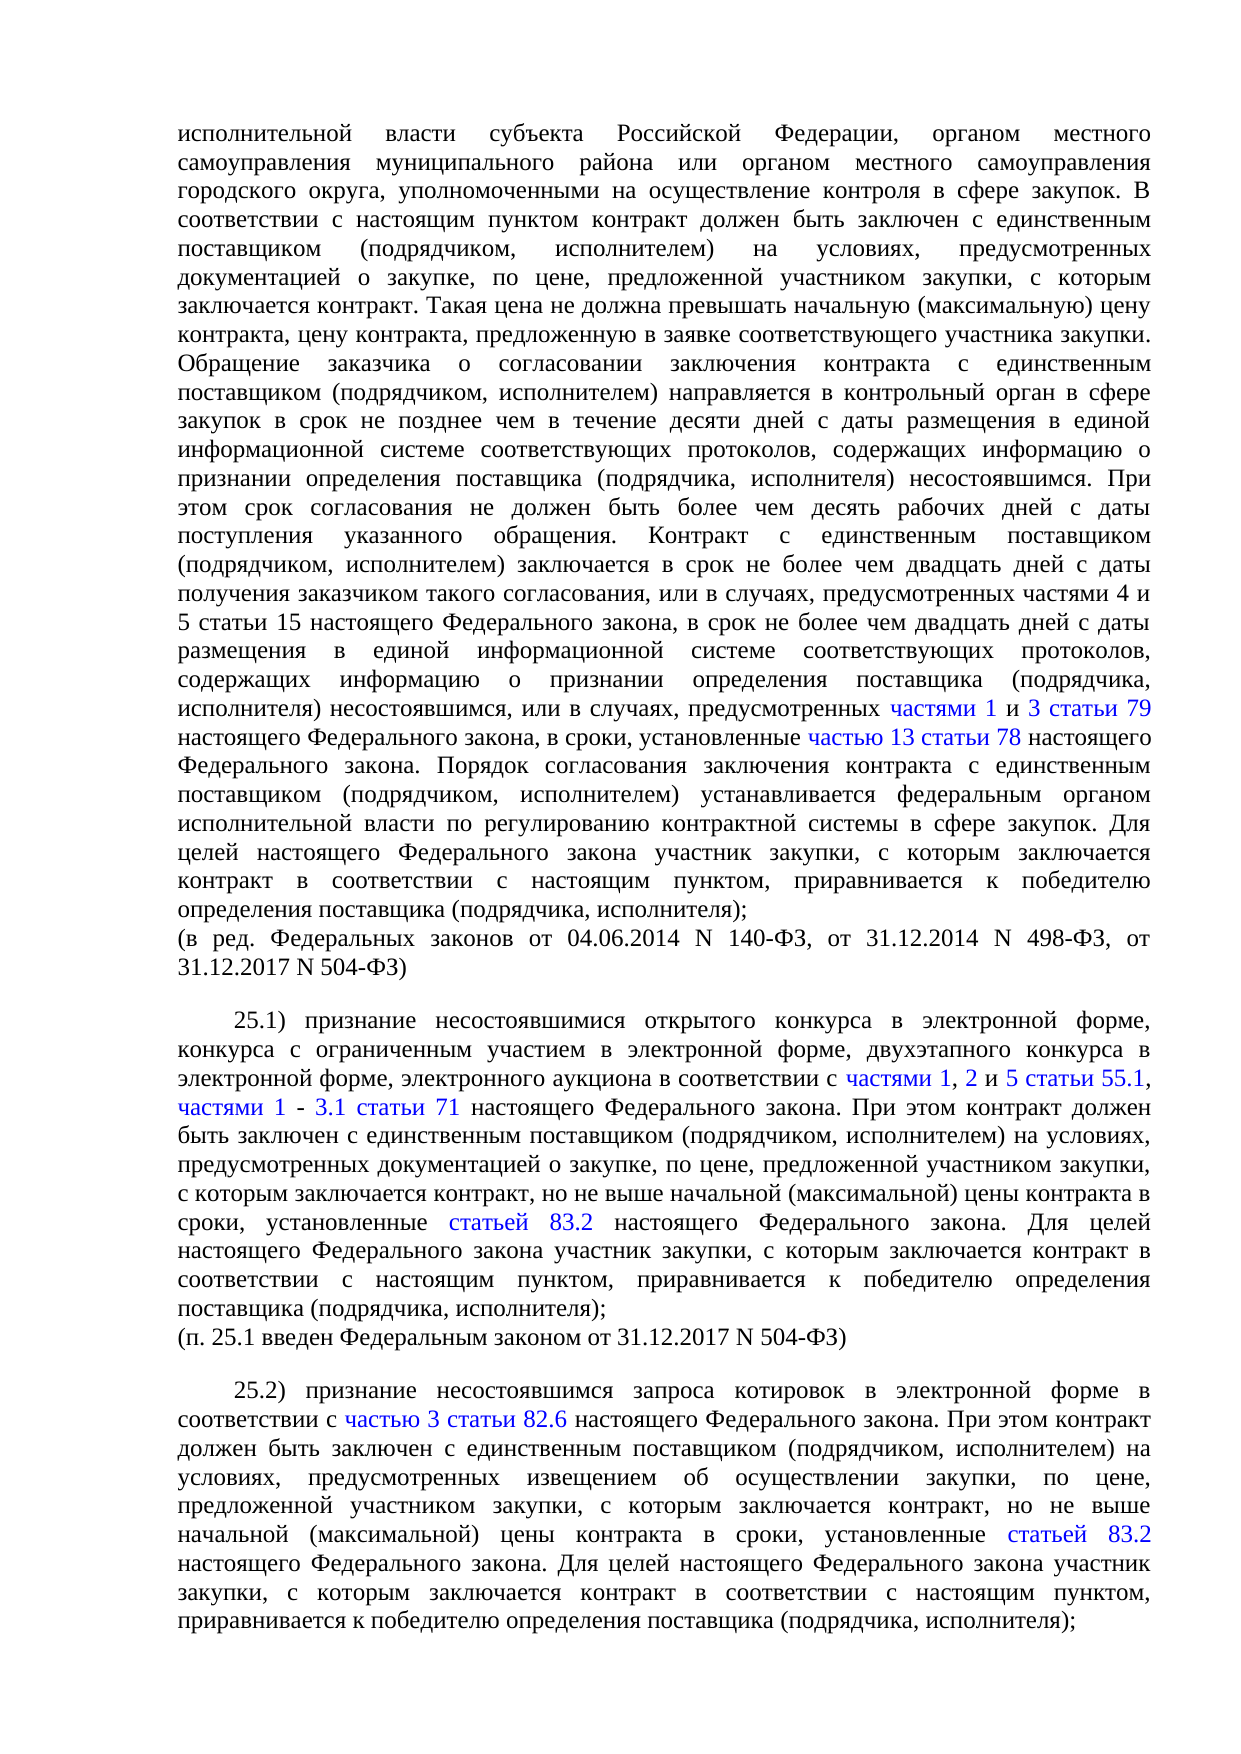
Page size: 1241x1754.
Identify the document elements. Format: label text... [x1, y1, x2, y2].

text (п. 25.1 введен Федеральным законом от 31.12.2017 N 504-ФЗ) [177, 1322, 1152, 1351]
text 25.1) признание несостоявшимися открытого конкурса в электронной форме, конкурса с ограниченным участием в электронной форме, двухэтапного конкурса в электронной форме, электронного аукциона в соответствии с частями 1, 2 и 5 статьи 55.1, частями 1 - 3.1 статьи 71 настоящего Федерального закона. При этом контракт должен быть заключен с единственным поставщиком (подрядчиком, исполнителем) на условиях, предусмотренных документацией о закупке, по цене, предложенной участником закупки, с которым заключается контракт, но не выше начальной (максимальной) цены контракта в сроки, установленные статьей 83.2 настоящего Федерального закона. Для целей настоящего Федерального закона участник закупки, с которым заключается контракт в соответствии с настоящим пунктом, приравнивается к победителю определения поставщика (подрядчика, исполнителя); [177, 1006, 1152, 1322]
text (в ред. Федеральных законов от 04.06.2014 N 140-ФЗ, от 31.12.2014 N 498-ФЗ, от 31.12.2017 N 504-ФЗ) [177, 923, 1152, 981]
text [177, 118, 1152, 923]
text 25.2) признание несостоявшимся запроса котировок в электронной форме в соответствии с частью 3 статьи 82.6 настоящего Федерального закона. При этом контракт должен быть заключен с единственным поставщиком (подрядчиком, исполнителем) на условиях, предусмотренных извещением об осуществлении закупки, по цене, предложенной участником закупки, с которым заключается контракт, но не выше начальной (максимальной) цены контракта в сроки, установленные статьей 83.2 настоящего Федерального закона. Для целей настоящего Федерального закона участник закупки, с которым заключается контракт в соответствии с настоящим пунктом, приравнивается к победителю определения поставщика (подрядчика, исполнителя); [177, 1376, 1152, 1634]
